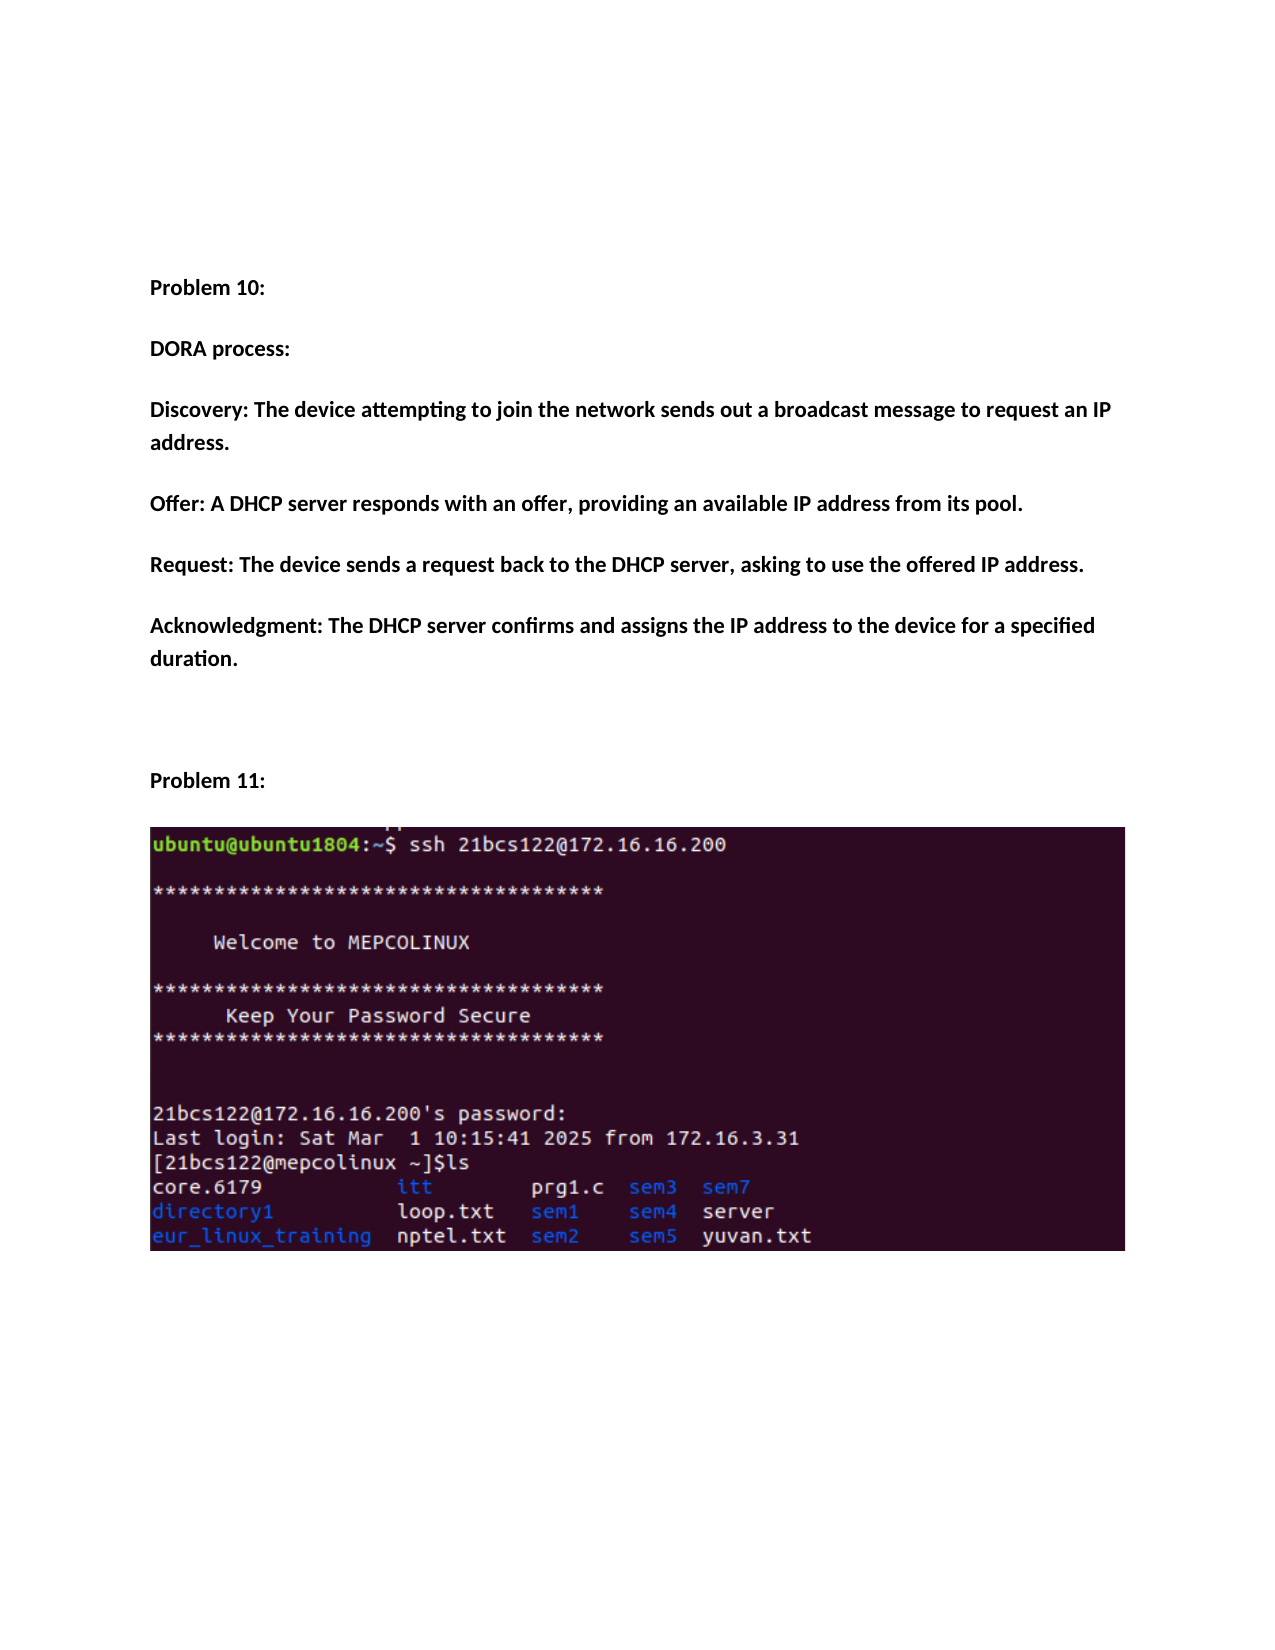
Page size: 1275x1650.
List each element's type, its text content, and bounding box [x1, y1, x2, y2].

text Request: The device sends a request back to the DHCP server, asking to use the offered IP address. [150, 550, 1125, 578]
text DORA process: [150, 334, 1125, 362]
text Problem 10: [150, 273, 1125, 301]
text Offer: A DHCP server responds with an offer, providing an available IP address from its pool. [150, 489, 1125, 517]
text Acknowledgment: The DHCP server confirms and assigns the IP address to the device for a specified duration. [150, 612, 1125, 672]
text Discovery: The device attempting to join the network sends out a broadcast message to request an IP address. [150, 395, 1125, 456]
picture [150, 827, 1125, 1251]
text Problem 11: [150, 767, 1125, 794]
